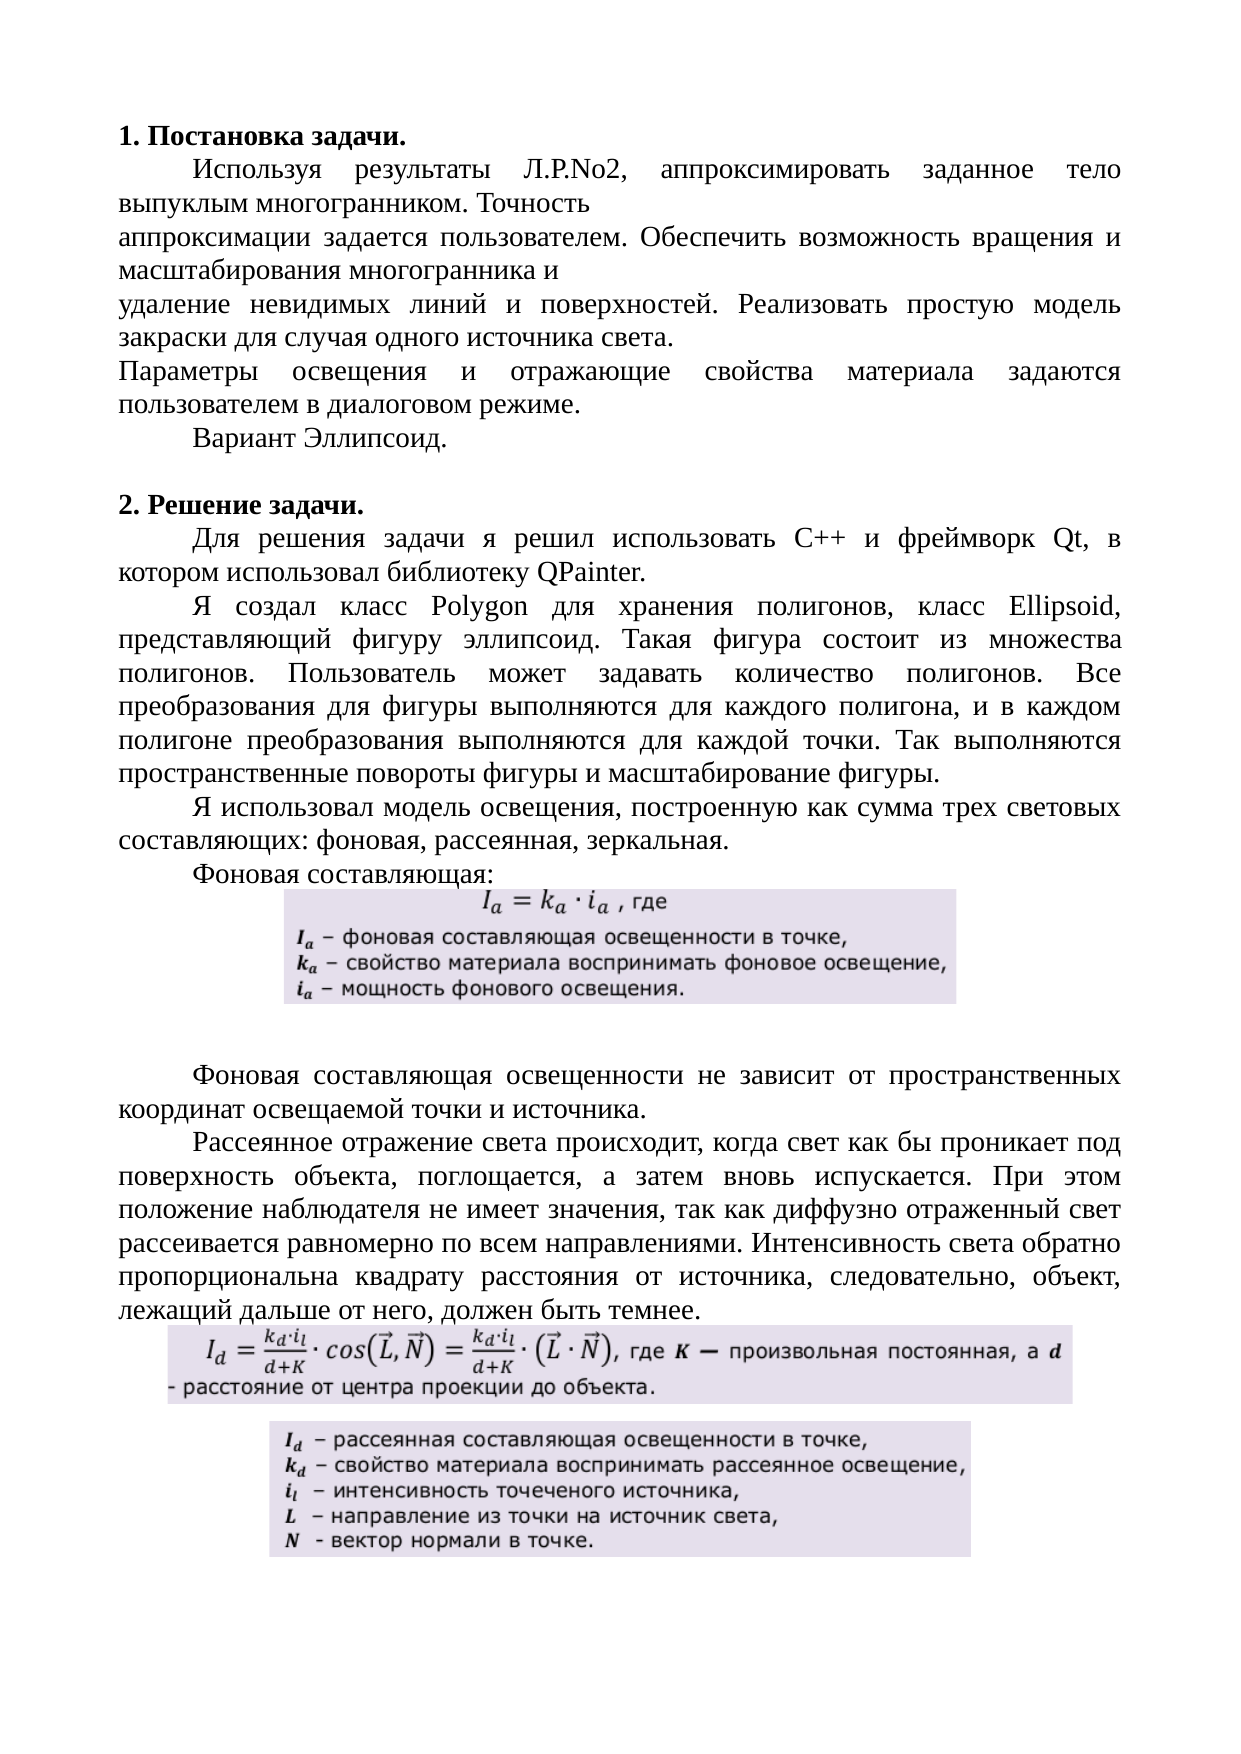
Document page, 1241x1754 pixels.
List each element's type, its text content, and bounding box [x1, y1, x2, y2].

text Рассеянное отражение света происходит, когда свет как бы проникает под поверхность объекта, поглощается, а затем вновь испускается. При этом положение наблюдателя не имеет значения, так как диффузно отраженный свет рассеивается равномерно по всем направлениями. Интенсивность света обратно пропорциональна квадрату расстояния от источника, следовательно, объект, лежащий дальше от него, должен быть темнее. [118, 1124, 1122, 1326]
picture [283, 889, 957, 1004]
picture [269, 1421, 971, 1557]
text Используя результаты Л.Р.No2, аппроксимировать заданное тело выпуклым многогранником. Точность [118, 152, 1122, 219]
text 1. Постановка задачи. [118, 118, 1122, 152]
text Я создал класс Polygon для хранения полигонов, класс Ellipsoid, представляющий фигуру эллипсоид. Такая фигура состоит из множества полигонов. Пользователь может задавать количество полигонов. Все преобразования для фигуры выполняются для каждого полигона, и в каждом полигоне преобразования выполняются для каждой точки. Так выполняются пространственные повороты фигуры и масштабирование фигуры. [118, 588, 1122, 789]
text Фоновая составляющая: [118, 856, 1122, 889]
text Вариант Эллипсоид. [118, 420, 1122, 453]
text Для решения задачи я решил использовать C++ и фреймворк Qt, в котором использовал библиотеку QPainter. [118, 521, 1122, 588]
text Параметры освещения и отражающие свойства материала задаются пользователем в диалоговом режиме. [118, 353, 1122, 420]
text Фоновая составляющая освещенности не зависит от пространственных координат освещаемой точки и источника. [118, 1057, 1122, 1124]
text Я использовал модель освещения, построенную как сумма трех световых составляющих: фоновая, рассеянная, зеркальная. [118, 789, 1122, 856]
text 2. Решение задачи. [118, 487, 1122, 521]
text удаление невидимых линий и поверхностей. Реализовать простую модель закраски для случая одного источника света. [118, 286, 1122, 353]
text аппроксимации задается пользователем. Обеспечить возможность вращения и масштабирования многогранника и [118, 219, 1122, 286]
picture [167, 1325, 1073, 1404]
